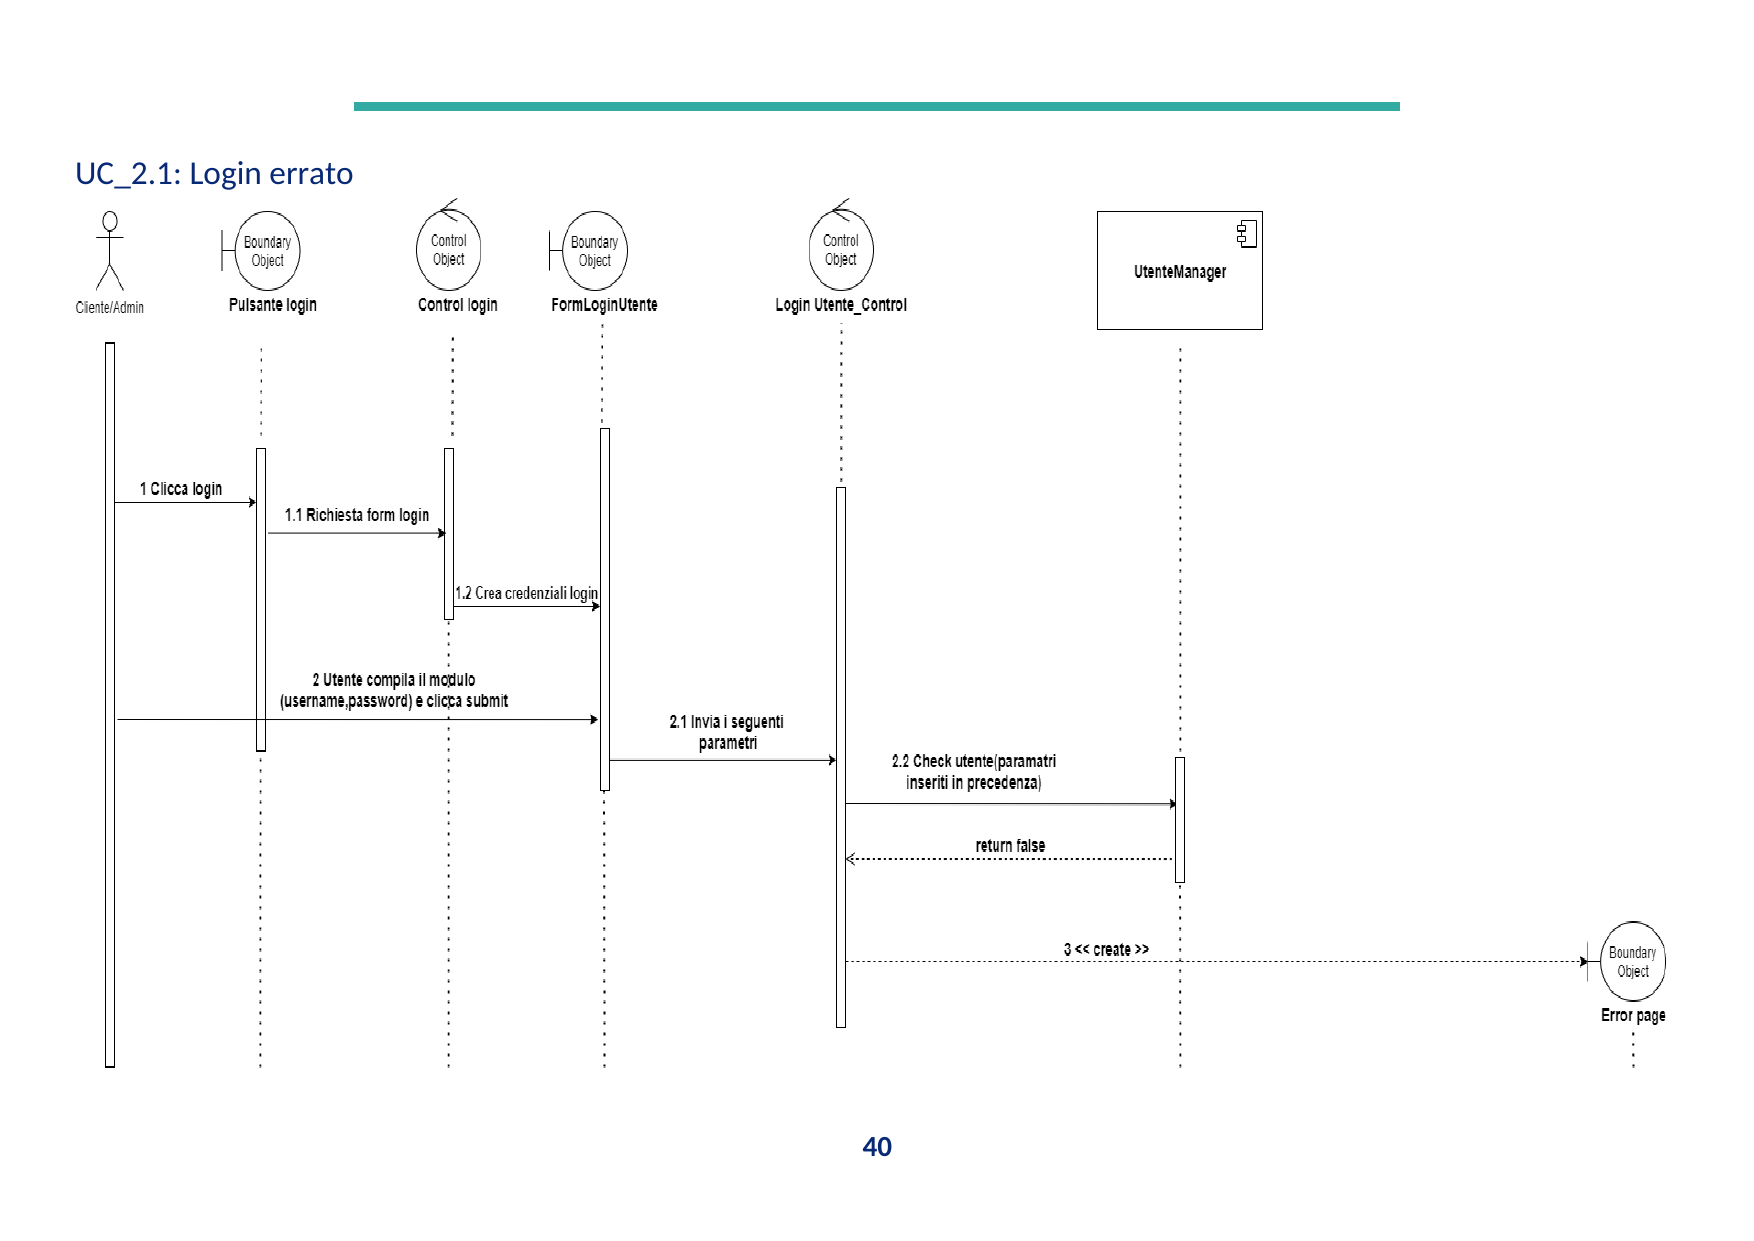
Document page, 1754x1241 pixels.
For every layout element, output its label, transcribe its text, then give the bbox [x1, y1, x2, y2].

text UC_2.1: Login errato [75, 152, 1679, 193]
picture [75, 198, 1675, 1072]
